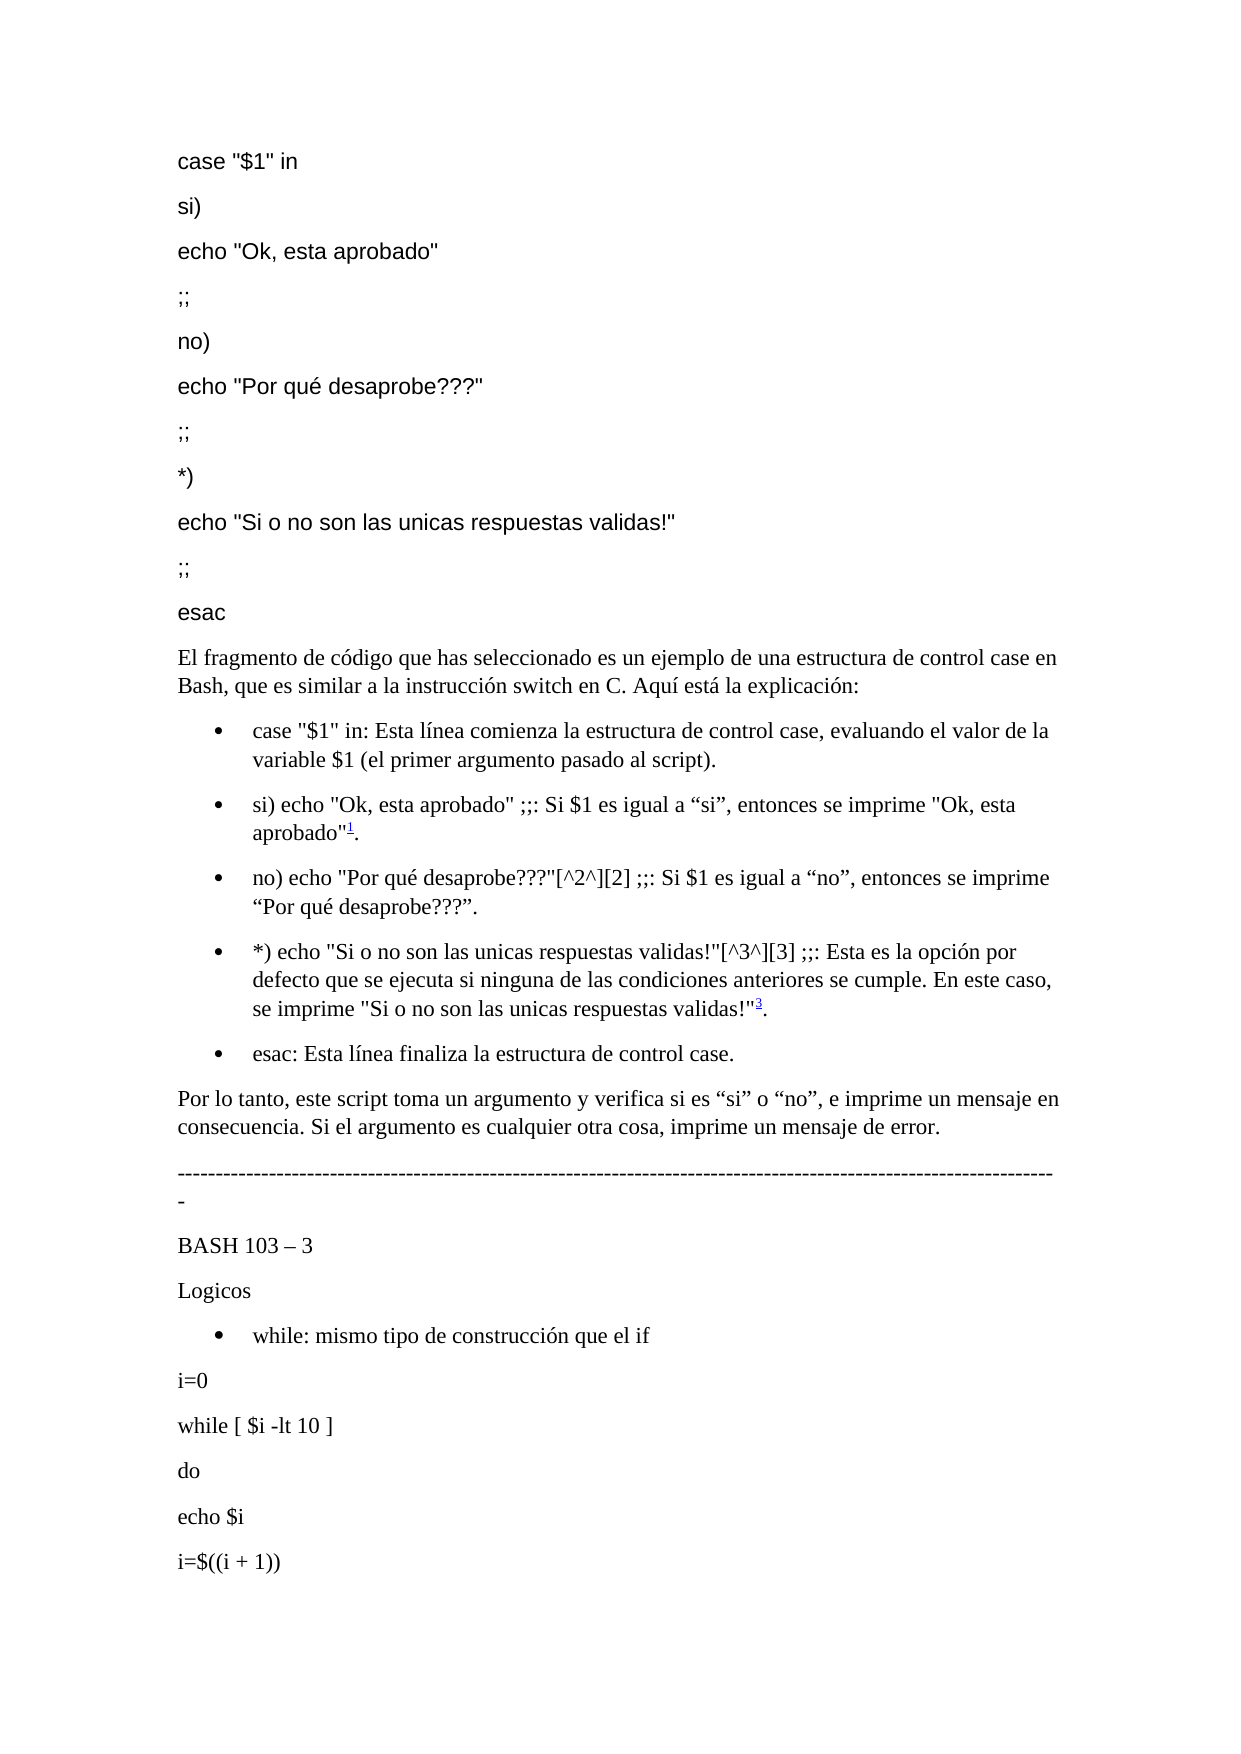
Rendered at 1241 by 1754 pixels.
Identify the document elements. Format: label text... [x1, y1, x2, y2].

list no) echo "Por qué desaprobe???"[^2^][2] ;;: Si $1 es igual a “no”, entonces se imprime “Por qué desaprobe???”. [215, 864, 1063, 919]
text Por lo tanto, este script toma un argumento y verifica si es “si” o “no”, e imprime un mensaje en consecuencia. Si el argumento es cualquier otra cosa, imprime un mensaje de error. [177, 1085, 1063, 1140]
text esac [177, 599, 1063, 625]
text Logicos [177, 1277, 1063, 1303]
text -------------------------------------------------------------------------------------------------------------------- [177, 1158, 1063, 1213]
text do [177, 1458, 1063, 1484]
text *) [177, 463, 1063, 490]
list esac: Esta línea finaliza la estructura de control case. [215, 1040, 1063, 1066]
text ;; [177, 553, 1063, 580]
text i=$((i + 1)) [177, 1548, 1063, 1574]
text si) [177, 193, 1063, 219]
text ;; [177, 283, 1063, 309]
text i=0 [177, 1367, 1063, 1394]
text El fragmento de código que has seleccionado es un ejemplo de una estructura de control case en Bash, que es similar a la instrucción switch en C. Aquí está la explicación: [177, 644, 1063, 698]
text ;; [177, 418, 1063, 444]
text echo "Si o no son las unicas respuestas validas!" [177, 508, 1063, 535]
list *) echo "Si o no son las unicas respuestas validas!"[^3^][3] ;;: Esta es la opción por defecto que se ejecuta si ninguna de las condiciones anteriores se cumple. En este caso, se imprime "Si o no son las unicas respuestas validas!"3. [215, 938, 1063, 1021]
text no) [177, 328, 1063, 354]
text echo "Por qué desaprobe???" [177, 373, 1063, 399]
text while [ $i -lt 10 ] [177, 1412, 1063, 1439]
text BASH 103 – 3 [177, 1232, 1063, 1258]
list case "$1" in: Esta línea comienza la estructura de control case, evaluando el valor de la variable $1 (el primer argumento pasado al script). [215, 717, 1063, 772]
list while: mismo tipo de construcción que el if [215, 1322, 1063, 1349]
text case "$1" in [177, 148, 1063, 174]
text echo "Ok, esta aprobado" [177, 238, 1063, 264]
list si) echo "Ok, esta aprobado" ;;: Si $1 es igual a “si”, entonces se imprime "Ok, esta aprobado"1. [215, 791, 1063, 846]
text echo $i [177, 1503, 1063, 1529]
